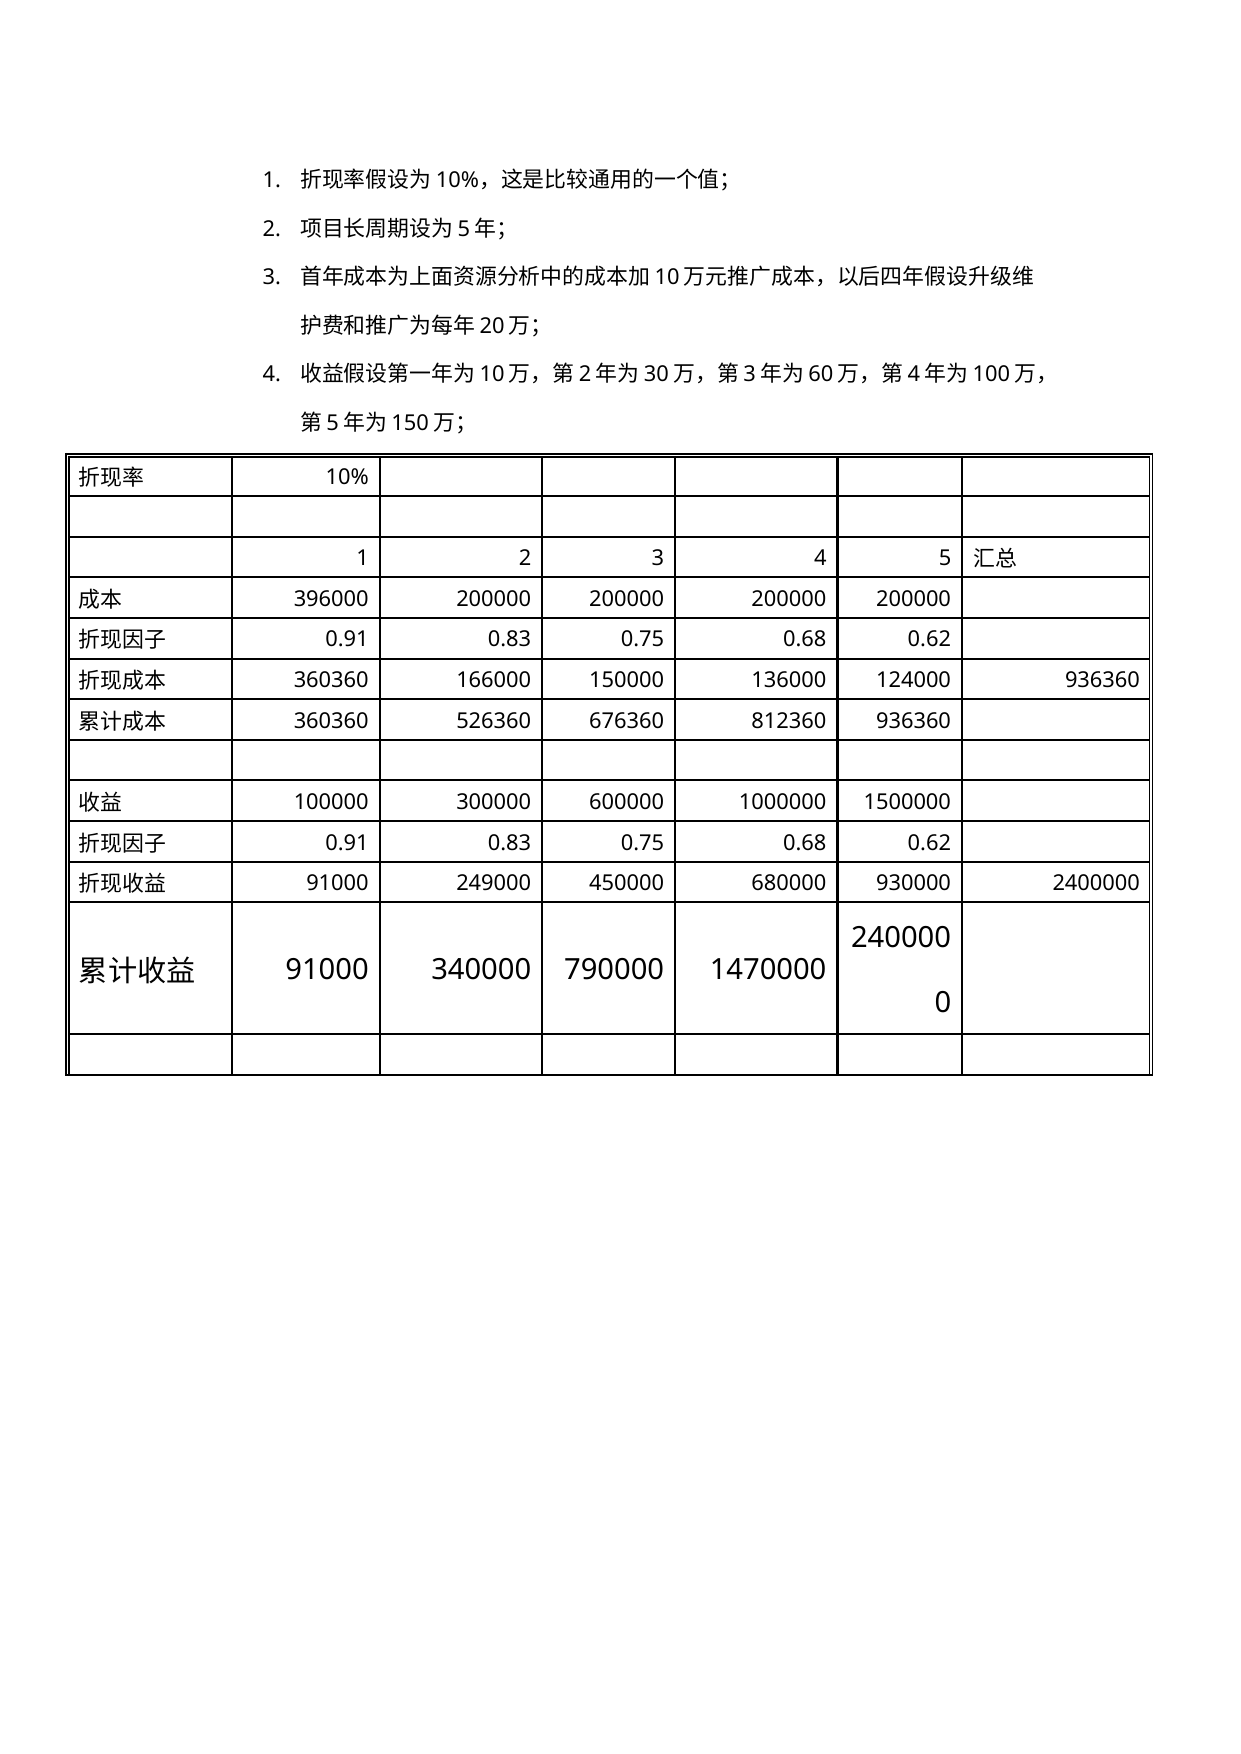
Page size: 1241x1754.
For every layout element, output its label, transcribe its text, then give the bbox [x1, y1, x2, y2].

table_cell [381, 741, 541, 779]
table_cell 0.62 [839, 822, 961, 861]
table_cell 4 [676, 538, 836, 576]
table_header [381, 458, 541, 495]
table_cell 累计收益 [70, 903, 231, 1033]
table_cell [233, 1035, 379, 1074]
table_cell 936360 [963, 660, 1149, 698]
table_cell 526360 [381, 700, 541, 739]
table_cell 2400000 [839, 903, 961, 1033]
table_cell 166000 [381, 660, 541, 698]
table_cell [233, 497, 379, 536]
table_cell [543, 497, 674, 536]
table_cell 790000 [543, 903, 674, 1033]
table_cell 200000 [381, 578, 541, 617]
table_cell [963, 903, 1149, 1033]
table_cell 1 [233, 538, 379, 576]
table_cell [963, 700, 1149, 739]
table_cell 124000 [839, 660, 961, 698]
table_cell [963, 578, 1149, 617]
table_header [676, 458, 836, 495]
table_cell 249000 [381, 863, 541, 901]
table_cell 折现成本 [70, 660, 231, 698]
table_cell [963, 1035, 1149, 1074]
table_cell 680000 [676, 863, 836, 901]
table_cell [839, 741, 961, 779]
table_cell 2400000 [963, 863, 1149, 901]
table_cell 150000 [543, 660, 674, 698]
table_cell [676, 497, 836, 536]
table_header [543, 458, 674, 495]
table_cell 折现收益 [70, 863, 231, 901]
table_cell 930000 [839, 863, 961, 901]
table_cell [676, 741, 836, 779]
table_cell 200000 [839, 578, 961, 617]
table_cell 汇总 [963, 538, 1149, 576]
table_cell 1000000 [676, 781, 836, 820]
table_cell 360360 [233, 660, 379, 698]
table_header [963, 458, 1149, 495]
table_cell 91000 [233, 903, 379, 1033]
table_cell [381, 1035, 541, 1074]
list 收益假设第一年为10万，第2年为30万，第3年为60万，第4年为100万，第5年为150万； [262, 356, 1053, 437]
table_cell 0.75 [543, 822, 674, 861]
table_cell 360360 [233, 700, 379, 739]
table_cell 136000 [676, 660, 836, 698]
table_cell [70, 497, 231, 536]
table_cell [70, 741, 231, 779]
table_cell 200000 [543, 578, 674, 617]
table_cell 0.91 [233, 822, 379, 861]
table_cell 折现因子 [70, 822, 231, 861]
table_cell [839, 497, 961, 536]
table_cell 91000 [233, 863, 379, 901]
table_cell [233, 741, 379, 779]
table_cell [963, 497, 1149, 536]
table_cell 0.68 [676, 619, 836, 657]
table_cell 300000 [381, 781, 541, 820]
table_cell [676, 1035, 836, 1074]
table_cell [963, 822, 1149, 861]
list 首年成本为上面资源分析中的成本加10万元推广成本，以后四年假设升级维护费和推广为每年20万； [262, 259, 1053, 340]
table_cell 676360 [543, 700, 674, 739]
table_cell [70, 1035, 231, 1074]
table_header 折现率 [70, 458, 231, 495]
table_header 10% [233, 458, 379, 495]
table_cell 0.75 [543, 619, 674, 657]
table_cell 100000 [233, 781, 379, 820]
table_cell [963, 741, 1149, 779]
list 项目长周期设为5年； [262, 210, 1053, 243]
list 折现率假设为10%，这是比较通用的一个值； [262, 162, 1053, 194]
table_cell 0.68 [676, 822, 836, 861]
table_cell 收益 [70, 781, 231, 820]
table_cell 812360 [676, 700, 836, 739]
table_cell [839, 1035, 961, 1074]
table_cell 1500000 [839, 781, 961, 820]
table_cell 0.62 [839, 619, 961, 657]
table_cell 折现因子 [70, 619, 231, 657]
table_cell 936360 [839, 700, 961, 739]
table_cell [963, 619, 1149, 657]
table_cell [381, 497, 541, 536]
table_cell 成本 [70, 578, 231, 617]
table_cell 0.83 [381, 822, 541, 861]
table_header [839, 458, 961, 495]
table_cell 0.91 [233, 619, 379, 657]
table_cell 累计成本 [70, 700, 231, 739]
table_cell [543, 1035, 674, 1074]
table_cell 3 [543, 538, 674, 576]
table_cell 5 [839, 538, 961, 576]
table_cell 200000 [676, 578, 836, 617]
table_cell 2 [381, 538, 541, 576]
table_cell 396000 [233, 578, 379, 617]
table_cell [70, 538, 231, 576]
table_cell 340000 [381, 903, 541, 1033]
table_cell [543, 741, 674, 779]
table_cell 600000 [543, 781, 674, 820]
table_cell 0.83 [381, 619, 541, 657]
table_cell [963, 781, 1149, 820]
table_cell 450000 [543, 863, 674, 901]
table_cell 1470000 [676, 903, 836, 1033]
